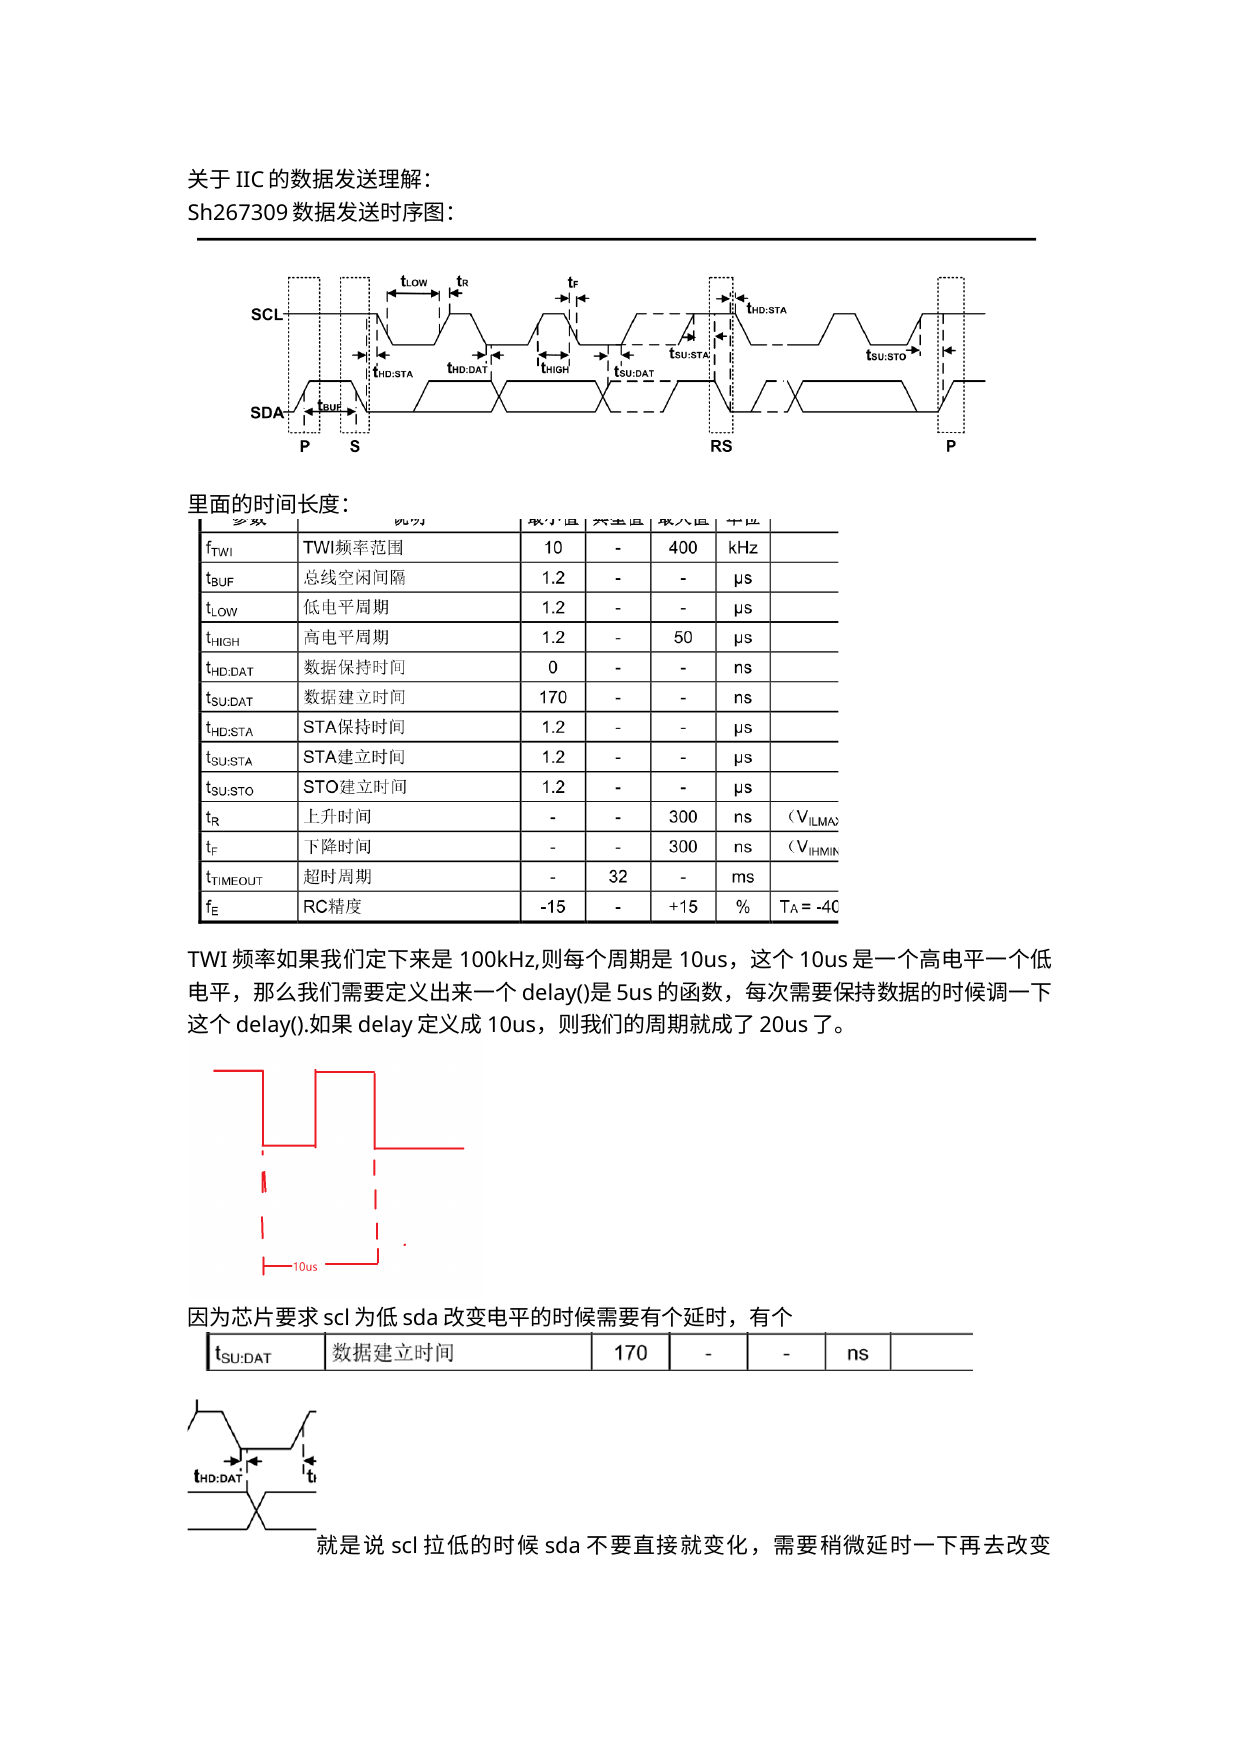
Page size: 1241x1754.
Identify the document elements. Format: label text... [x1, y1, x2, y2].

text TWI频率如果我们定下来是100kHz,则每个周期是10us，这个10us是一个高电平一个低电平，那么我们需要定义出来一个delay()是5us的函数，每次需要保持数据的时候调一下这个delay().如果delay定义成10us，则我们的周期就成了20us了。 [187, 942, 1053, 1039]
picture [187, 1039, 485, 1299]
text 关于IIC的数据发送理解： [187, 162, 1053, 194]
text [187, 1397, 1053, 1592]
picture [187, 1332, 998, 1371]
text 因为芯片要求scl为低sda改变电平的时候需要有个延时，有个 [187, 1299, 1053, 1332]
text 里面的时间长度： [187, 487, 1053, 519]
text Sh267309数据发送时序图： [187, 194, 1053, 227]
picture [187, 1397, 317, 1554]
picture [187, 227, 1053, 470]
picture [187, 519, 839, 935]
